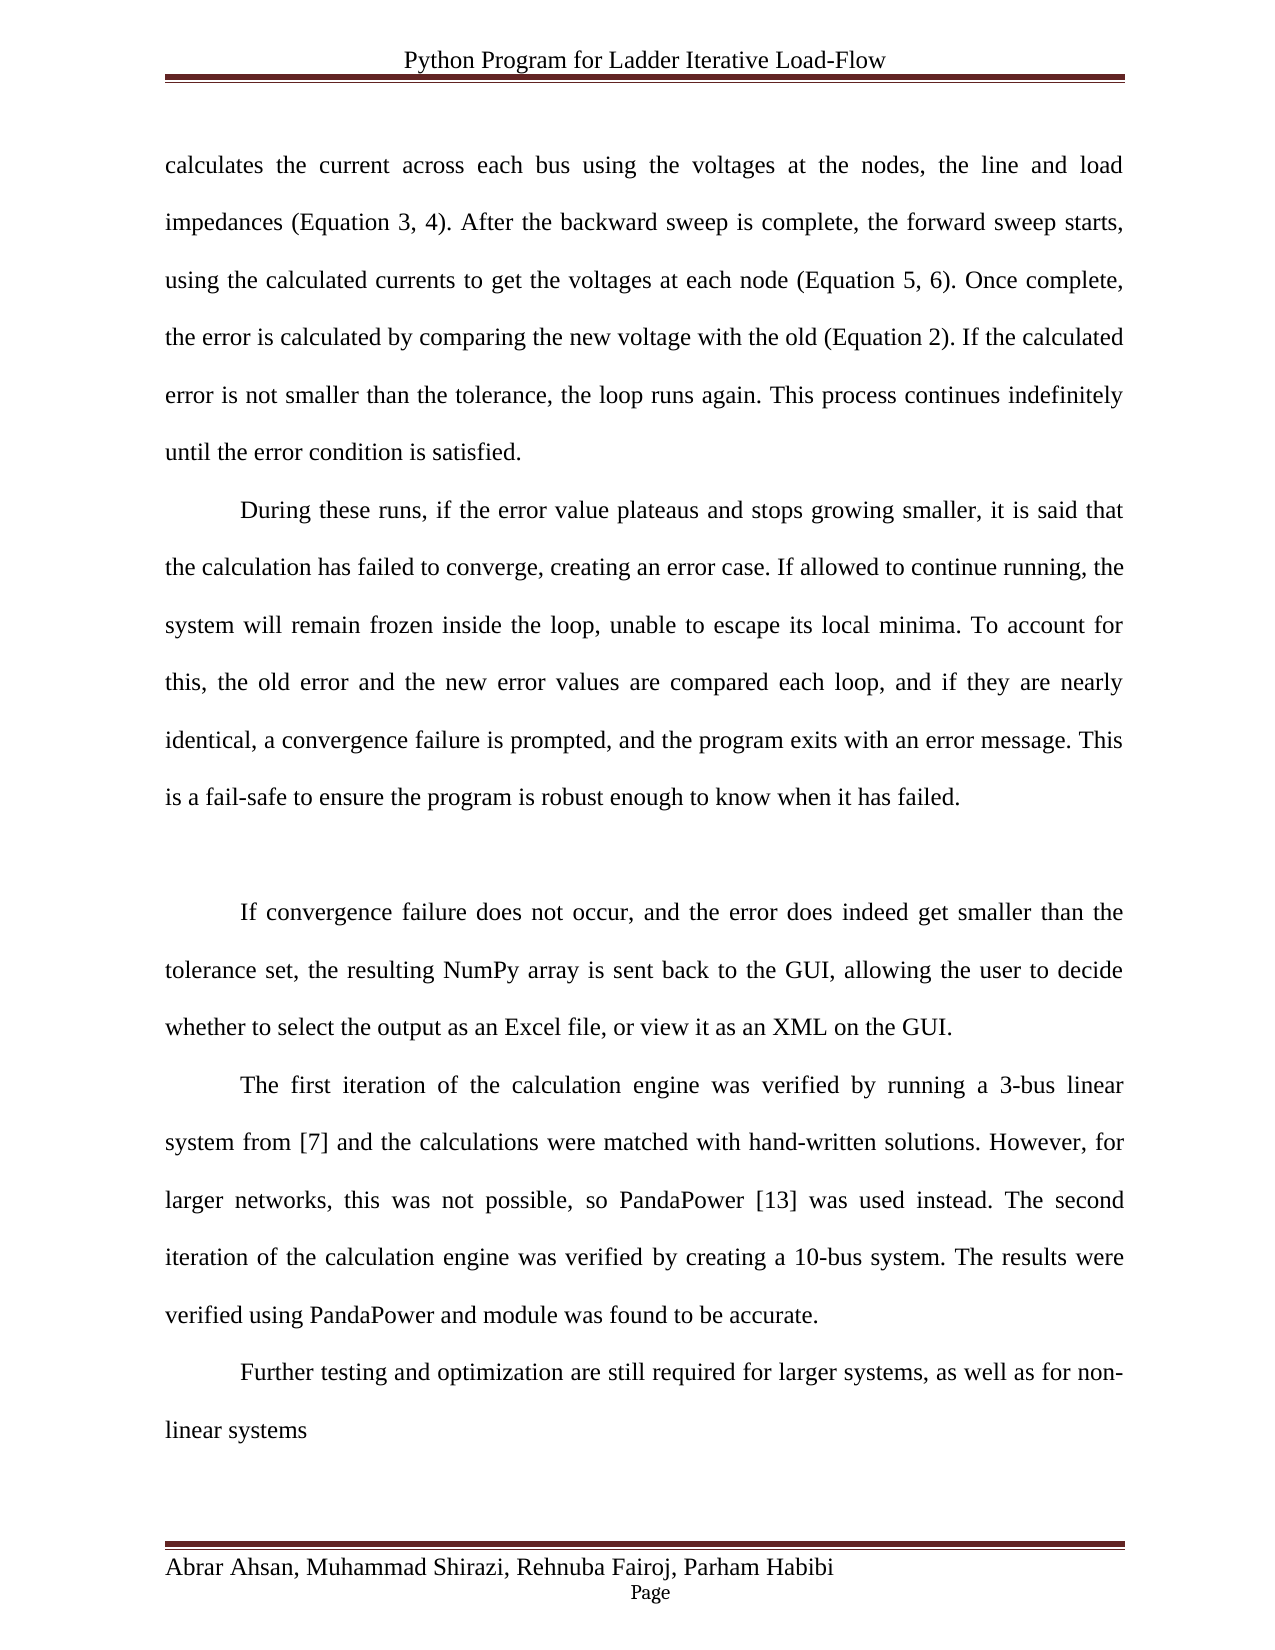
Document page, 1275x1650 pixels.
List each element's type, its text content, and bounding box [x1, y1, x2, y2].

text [165, 150, 1125, 466]
text If convergence failure does not occur, and the error does indeed get smaller than the tolerance set, the resulting NumPy array is sent back to the GUI, allowing the user to decide whether to select the output as an Excel file, or view it as an XML on the GUI. [165, 897, 1125, 1041]
text The first iteration of the calculation engine was verified by running a 3-bus linear system from and the calculations were matched with hand-written solutions. However, for larger networks, this was not possible, so PandaPower was used instead. The second iteration of the calculation engine was verified by creating a 10-bus system. The results were verified using PandaPower and module was found to be accurate. [165, 1070, 1125, 1329]
text During these runs, if the error value plateaus and stops growing smaller, it is said that the calculation has failed to converge, creating an error case. If allowed to continue running, the system will remain frozen inside the loop, unable to escape its local minima. To account for this, the old error and the new error values are compared each loop, and if they are nearly identical, a convergence failure is prompted, and the program exits with an error message. This is a fail-safe to ensure the program is robust enough to know when it has failed. [165, 495, 1125, 811]
text Further testing and optimization are still required for larger systems, as well as for non-linear systems [165, 1357, 1125, 1444]
